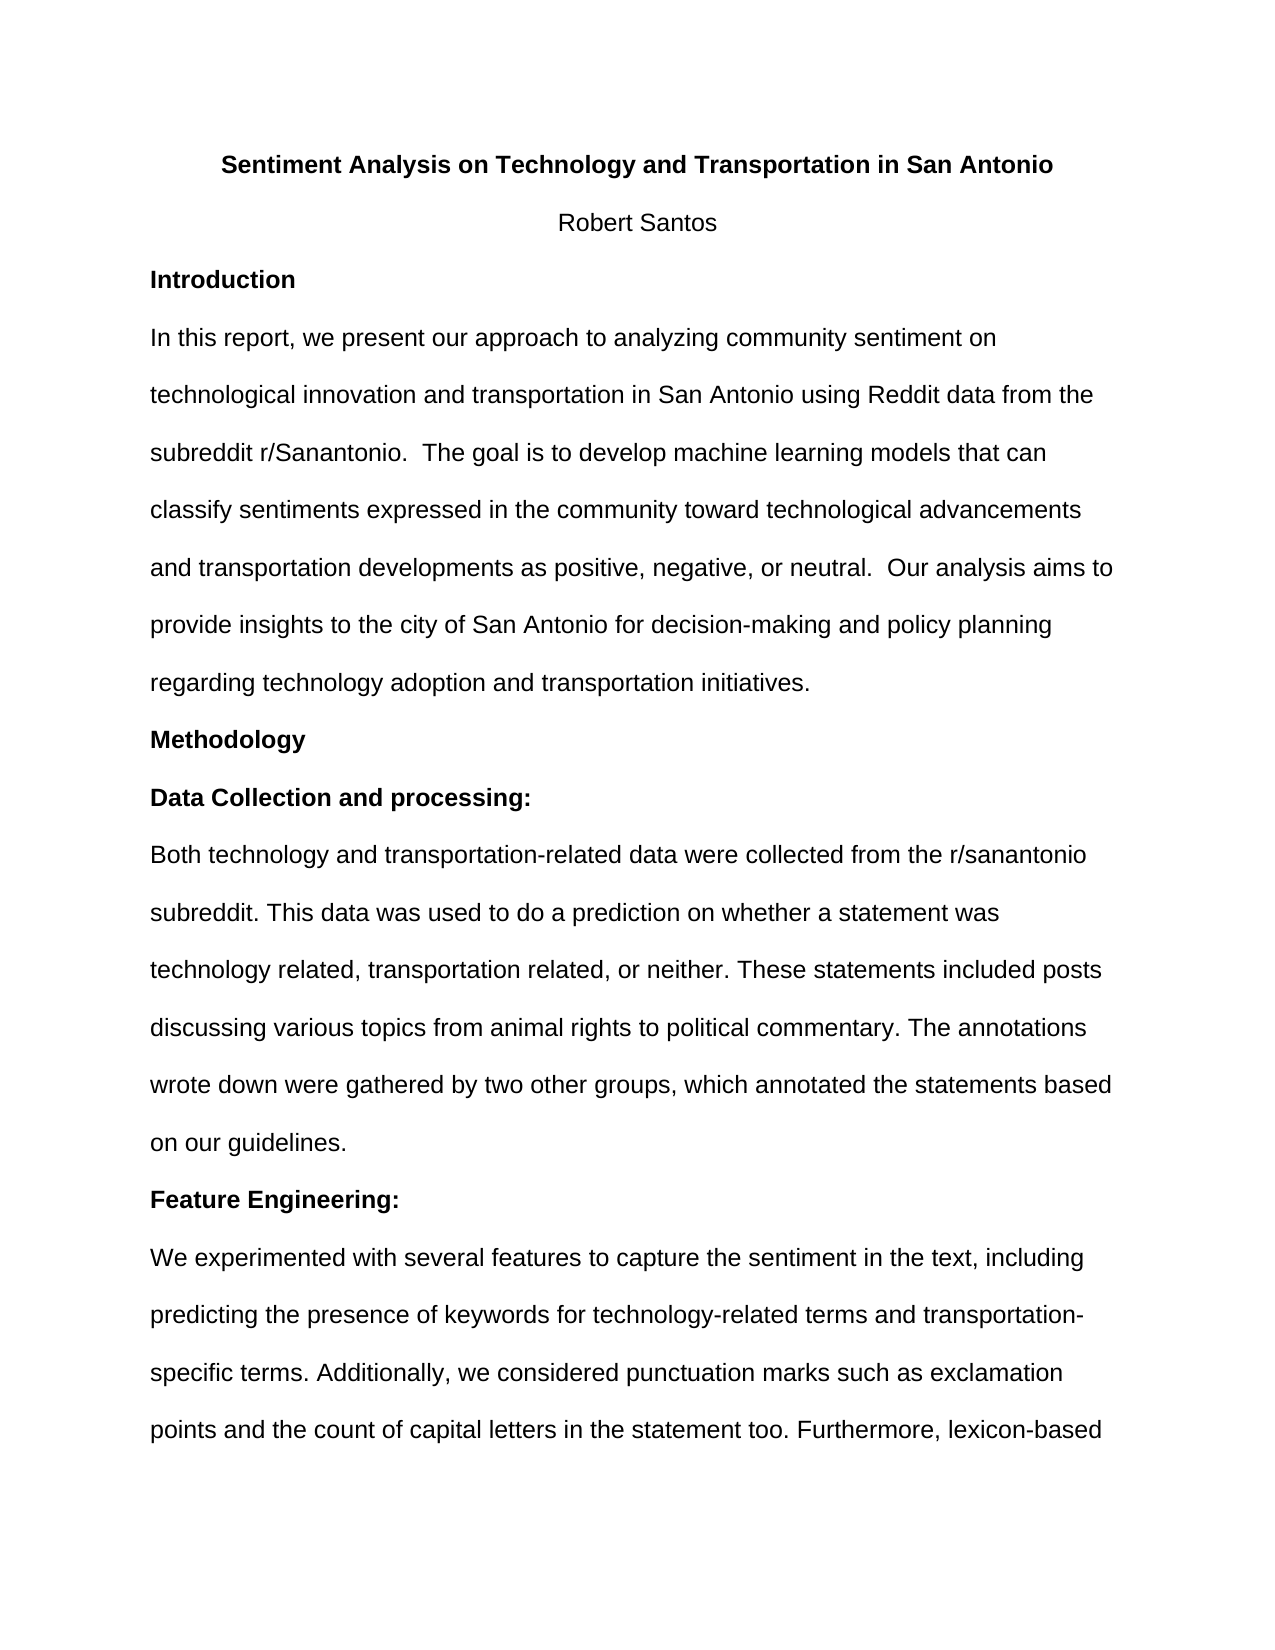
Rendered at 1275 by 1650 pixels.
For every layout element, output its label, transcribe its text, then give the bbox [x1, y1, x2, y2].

text Sentiment Analysis on Technology and Transportation in San Antonio [150, 150, 1125, 179]
text Data Collection and processing: [150, 782, 1125, 811]
text Feature Engineering: [150, 1185, 1125, 1214]
text In this report, we present our approach to analyzing community sentiment on technological innovation and transportation in San Antonio using Reddit data from the subreddit r/Sanantonio. The goal is to develop machine learning models that can classify sentiments expressed in the community toward technological advancements and transportation developments as positive, negative, or neutral. Our analysis aims to provide insights to the city of San Antonio for decision-making and policy planning regarding technology adoption and transportation initiatives. [150, 322, 1125, 696]
text Methodology [150, 725, 1125, 754]
text Both technology and transportation-related data were collected from the r/sanantonio subreddit. This data was used to do a prediction on whether a statement was technology related, transportation related, or neither. These statements included posts discussing various topics from animal rights to political commentary. The annotations wrote down were gathered by two other groups, which annotated the statements based on our guidelines. [150, 840, 1125, 1156]
text Introduction [150, 265, 1125, 294]
text Robert Santos [150, 207, 1125, 236]
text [150, 1242, 1125, 1444]
